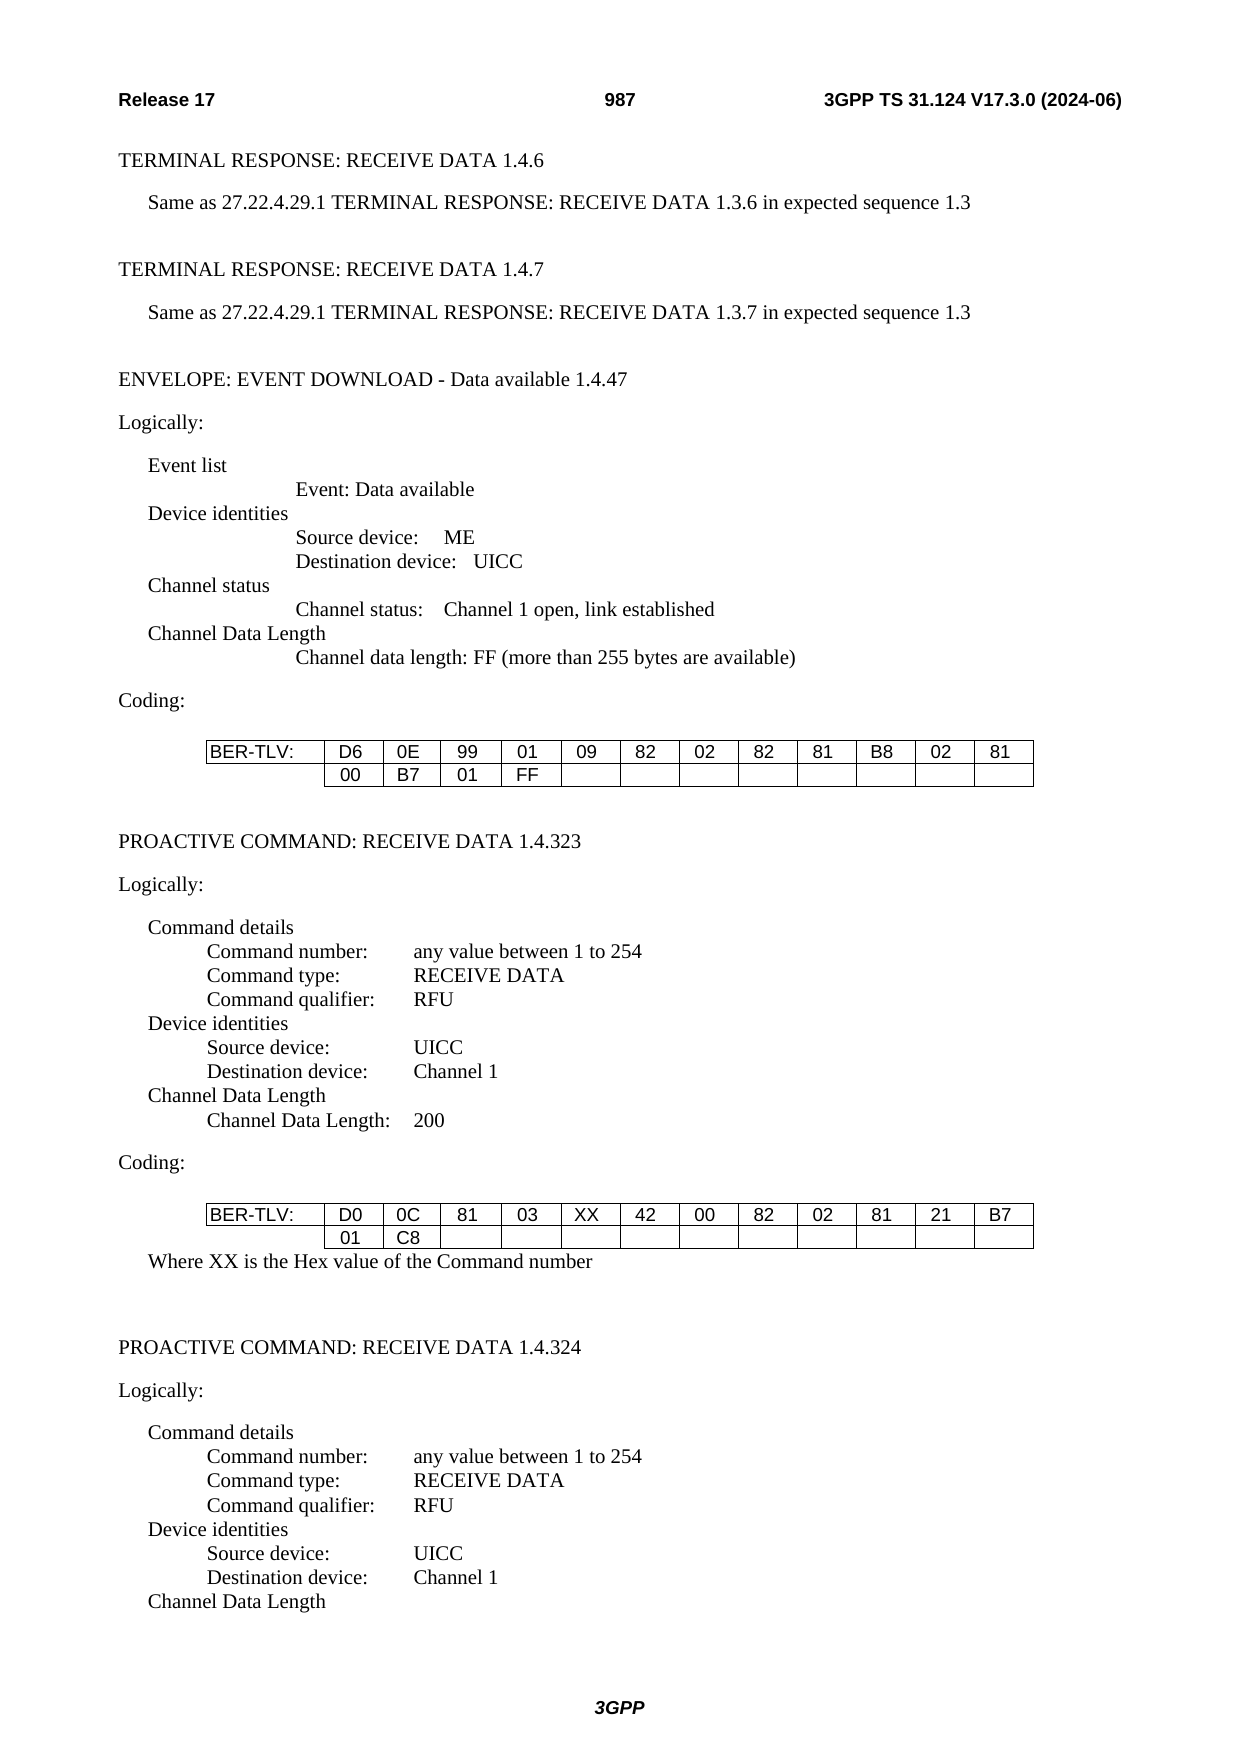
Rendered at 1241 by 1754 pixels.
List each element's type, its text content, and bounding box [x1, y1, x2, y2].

text Event list [148, 452, 1122, 477]
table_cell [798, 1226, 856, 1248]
text Destination device: UICC [148, 549, 1122, 573]
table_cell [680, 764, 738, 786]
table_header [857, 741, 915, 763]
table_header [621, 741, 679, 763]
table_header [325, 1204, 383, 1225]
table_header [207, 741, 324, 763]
text Coding: [118, 1150, 1122, 1174]
text Same as 27.22.4.29.1 TERMINAL RESPONSE: RECEIVE DATA 1.3.7 in expected sequence 1.3 [148, 300, 1122, 324]
text Command qualifier: RFU [148, 1492, 1122, 1517]
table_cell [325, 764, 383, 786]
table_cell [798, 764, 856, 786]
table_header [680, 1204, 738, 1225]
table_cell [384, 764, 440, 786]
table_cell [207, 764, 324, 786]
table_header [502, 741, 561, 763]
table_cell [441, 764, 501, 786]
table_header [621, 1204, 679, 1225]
text Logically: [118, 872, 1122, 896]
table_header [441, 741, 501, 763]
text Command type: RECEIVE DATA [148, 963, 1122, 987]
text Channel Data Length [148, 1589, 1122, 1613]
text TERMINAL RESPONSE: RECEIVE DATA 1.4.6 [118, 147, 1122, 172]
text Logically: [118, 1377, 1122, 1402]
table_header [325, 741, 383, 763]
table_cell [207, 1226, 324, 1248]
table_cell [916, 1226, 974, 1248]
text ENVELOPE: EVENT DOWNLOAD - Data available 1.4.47 [118, 367, 1122, 391]
text Channel data length: FF (more than 255 bytes are available) [148, 645, 1122, 669]
text Channel Data Length [148, 621, 1122, 645]
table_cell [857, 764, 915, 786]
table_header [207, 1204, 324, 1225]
text Device identities [148, 1517, 1122, 1541]
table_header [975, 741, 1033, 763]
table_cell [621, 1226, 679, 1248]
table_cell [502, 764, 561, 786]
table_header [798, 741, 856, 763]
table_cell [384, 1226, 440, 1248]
text Channel Data Length: 200 [148, 1107, 1122, 1132]
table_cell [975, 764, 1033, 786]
text Channel Data Length [148, 1083, 1122, 1107]
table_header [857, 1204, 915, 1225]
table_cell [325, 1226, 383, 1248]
text Destination device: Channel 1 [148, 1059, 1122, 1083]
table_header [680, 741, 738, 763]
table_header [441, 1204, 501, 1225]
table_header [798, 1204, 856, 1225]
text Channel status [148, 573, 1122, 597]
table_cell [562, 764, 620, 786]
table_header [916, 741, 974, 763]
text Event: Data available [148, 477, 1122, 501]
text Source device: ME [148, 525, 1122, 549]
text Device identities [148, 501, 1122, 525]
text Where XX is the Hex value of the Command number [118, 1249, 1122, 1273]
text Command qualifier: RFU [148, 987, 1122, 1011]
text Source device: UICC [148, 1035, 1122, 1059]
text Coding: [118, 688, 1122, 712]
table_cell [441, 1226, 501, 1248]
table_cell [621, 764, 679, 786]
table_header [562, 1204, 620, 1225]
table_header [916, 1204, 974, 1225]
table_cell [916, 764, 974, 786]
text Channel status: Channel 1 open, link established [148, 597, 1122, 621]
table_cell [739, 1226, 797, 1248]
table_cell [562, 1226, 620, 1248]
text Command type: RECEIVE DATA [148, 1468, 1122, 1492]
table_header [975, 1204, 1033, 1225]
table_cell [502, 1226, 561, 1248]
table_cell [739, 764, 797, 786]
text PROACTIVE COMMAND: RECEIVE DATA 1.4.323 [118, 829, 1122, 853]
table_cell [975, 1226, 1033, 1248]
text Logically: [118, 410, 1122, 434]
text Destination device: Channel 1 [148, 1565, 1122, 1589]
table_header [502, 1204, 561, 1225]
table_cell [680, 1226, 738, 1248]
text Command details [148, 1420, 1122, 1444]
text Command number: any value between 1 to 254 [148, 939, 1122, 963]
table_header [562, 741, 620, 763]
text PROACTIVE COMMAND: RECEIVE DATA 1.4.324 [118, 1335, 1122, 1359]
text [148, 1444, 1122, 1468]
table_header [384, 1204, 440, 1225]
text Command details [148, 915, 1122, 939]
text Source device: UICC [148, 1541, 1122, 1565]
text Device identities [148, 1011, 1122, 1035]
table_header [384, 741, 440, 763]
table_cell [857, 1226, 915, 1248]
text Same as 27.22.4.29.1 TERMINAL RESPONSE: RECEIVE DATA 1.3.6 in expected sequence 1.3 [148, 190, 1122, 214]
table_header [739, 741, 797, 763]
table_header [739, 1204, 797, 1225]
text TERMINAL RESPONSE: RECEIVE DATA 1.4.7 [118, 257, 1122, 281]
